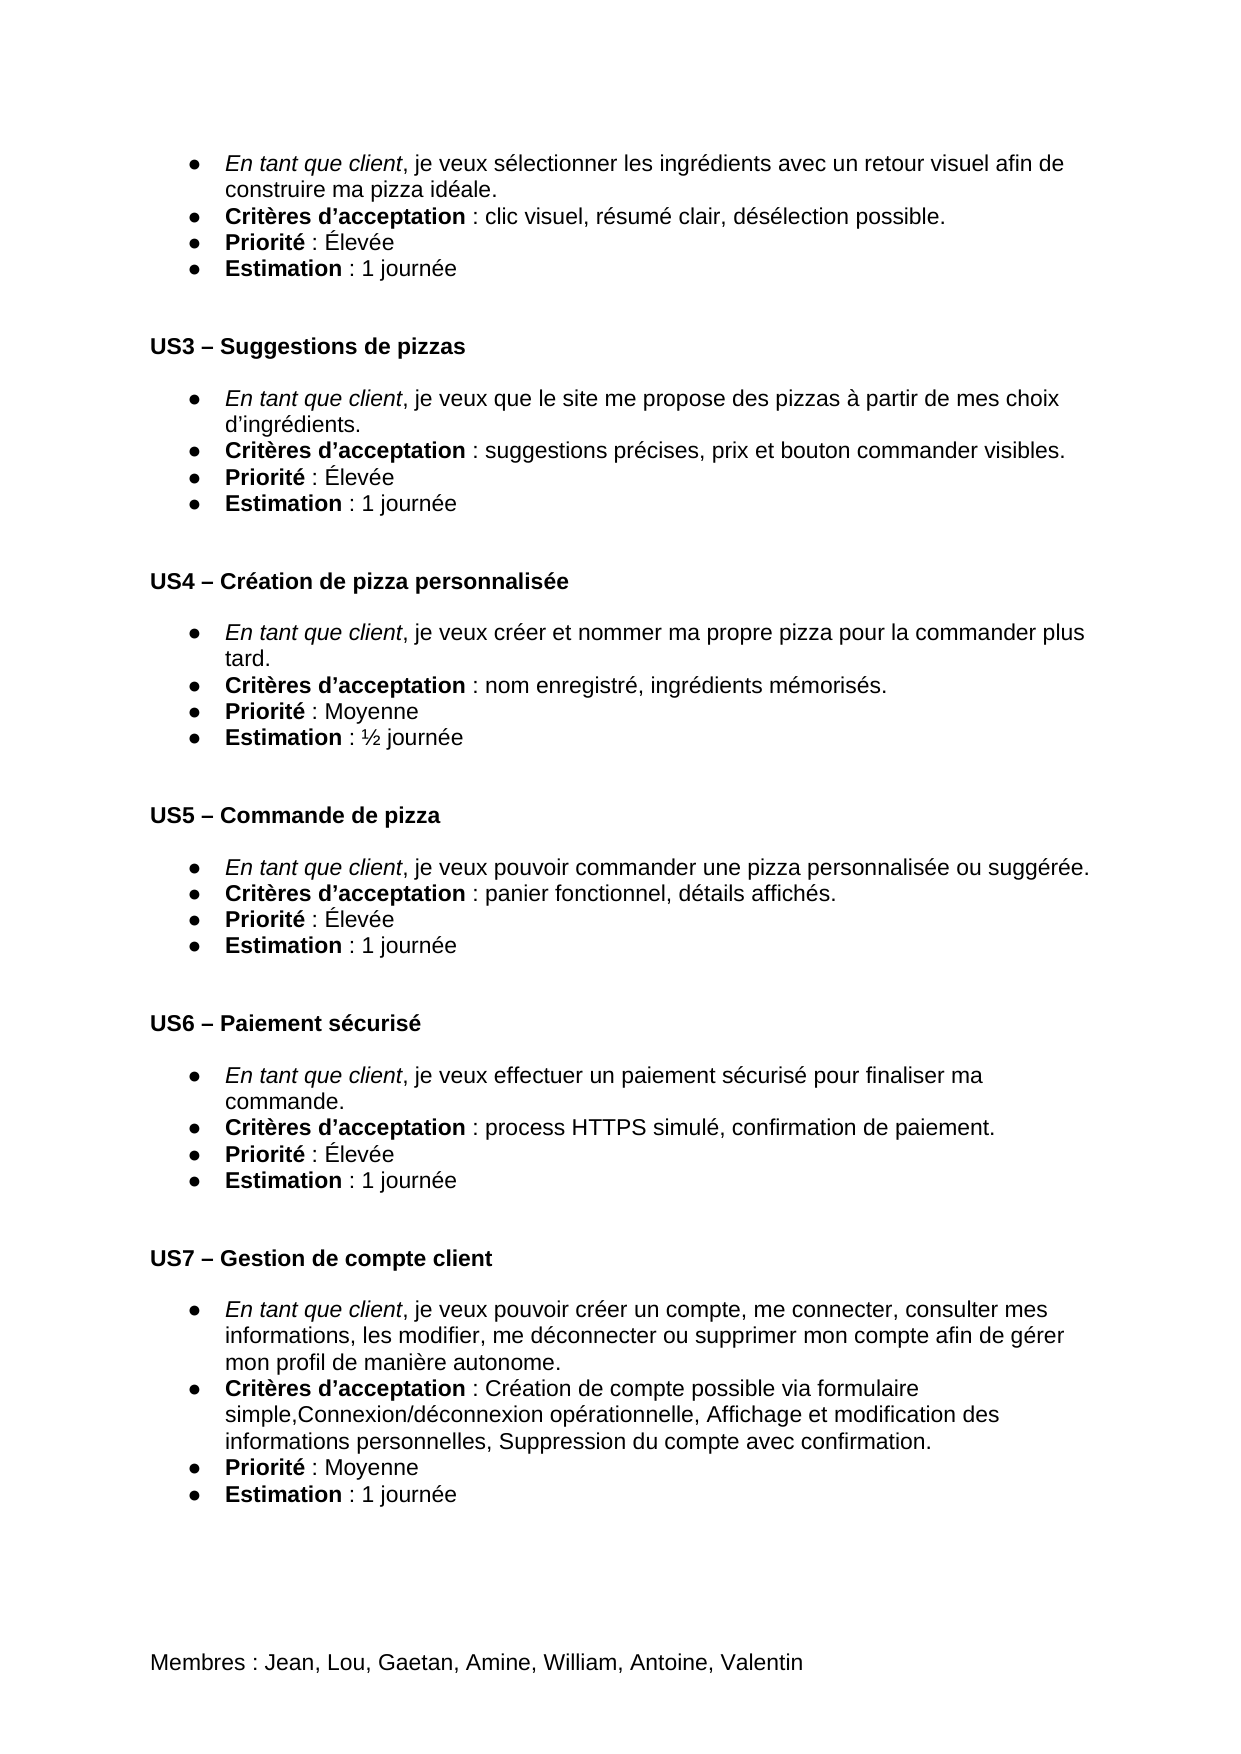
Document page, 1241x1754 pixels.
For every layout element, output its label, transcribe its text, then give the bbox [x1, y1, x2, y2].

list Priorité : Élevée [187, 463, 1090, 490]
list Priorité : Élevée [187, 906, 1090, 932]
list Critères d’acceptation : suggestions précises, prix et bouton commander visibles. [187, 437, 1090, 463]
list Critères d’acceptation : process HTTPS simulé, confirmation de paiement. [187, 1114, 1090, 1141]
subtitle US6 – Paiement sécurisé [150, 1010, 1090, 1037]
list En tant que client, je veux effectuer un paiement sécurisé pour finaliser ma commande. [187, 1062, 1090, 1114]
list Estimation : 1 journée [187, 1167, 1090, 1220]
list Critères d’acceptation : clic visuel, résumé clair, désélection possible. [187, 203, 1090, 229]
list En tant que client, je veux que le site me propose des pizzas à partir de mes choix d’ingrédients. [187, 384, 1090, 437]
list Estimation : 1 journée [187, 1481, 1090, 1533]
subtitle US7 – Gestion de compte client [150, 1245, 1090, 1271]
list Priorité : Élevée [187, 229, 1090, 255]
list Priorité : Élevée [187, 1141, 1090, 1167]
list Estimation : ½ journée [187, 724, 1090, 777]
list Estimation : 1 journée [187, 490, 1090, 543]
list Critères d’acceptation : panier fonctionnel, détails affichés. [187, 880, 1090, 906]
list En tant que client, je veux pouvoir créer un compte, me connecter, consulter mes informations, les modifier, me déconnecter ou supprimer mon compte afin de gérer mon profil de manière autonome. [187, 1296, 1090, 1375]
subtitle US5 – Commande de pizza [150, 802, 1090, 828]
list Priorité : Moyenne [187, 1454, 1090, 1481]
subtitle US4 – Création de pizza personnalisée [150, 568, 1090, 594]
list Priorité : Moyenne [187, 698, 1090, 724]
list En tant que client, je veux sélectionner les ingrédients avec un retour visuel afin de construire ma pizza idéale. [187, 150, 1090, 203]
list Critères d’acceptation : Création de compte possible via formulaire simple,Connexion/déconnexion opérationnelle, Affichage et modification des informations personnelles, Suppression du compte avec confirmation. [187, 1375, 1090, 1454]
list Estimation : 1 journée [187, 255, 1090, 308]
list En tant que client, je veux pouvoir commander une pizza personnalisée ou suggérée. [187, 853, 1090, 880]
list Estimation : 1 journée [187, 932, 1090, 985]
subtitle US3 – Suggestions de pizzas [150, 333, 1090, 359]
list Critères d’acceptation : nom enregistré, ingrédients mémorisés. [187, 672, 1090, 698]
list En tant que client, je veux créer et nommer ma propre pizza pour la commander plus tard. [187, 619, 1090, 672]
